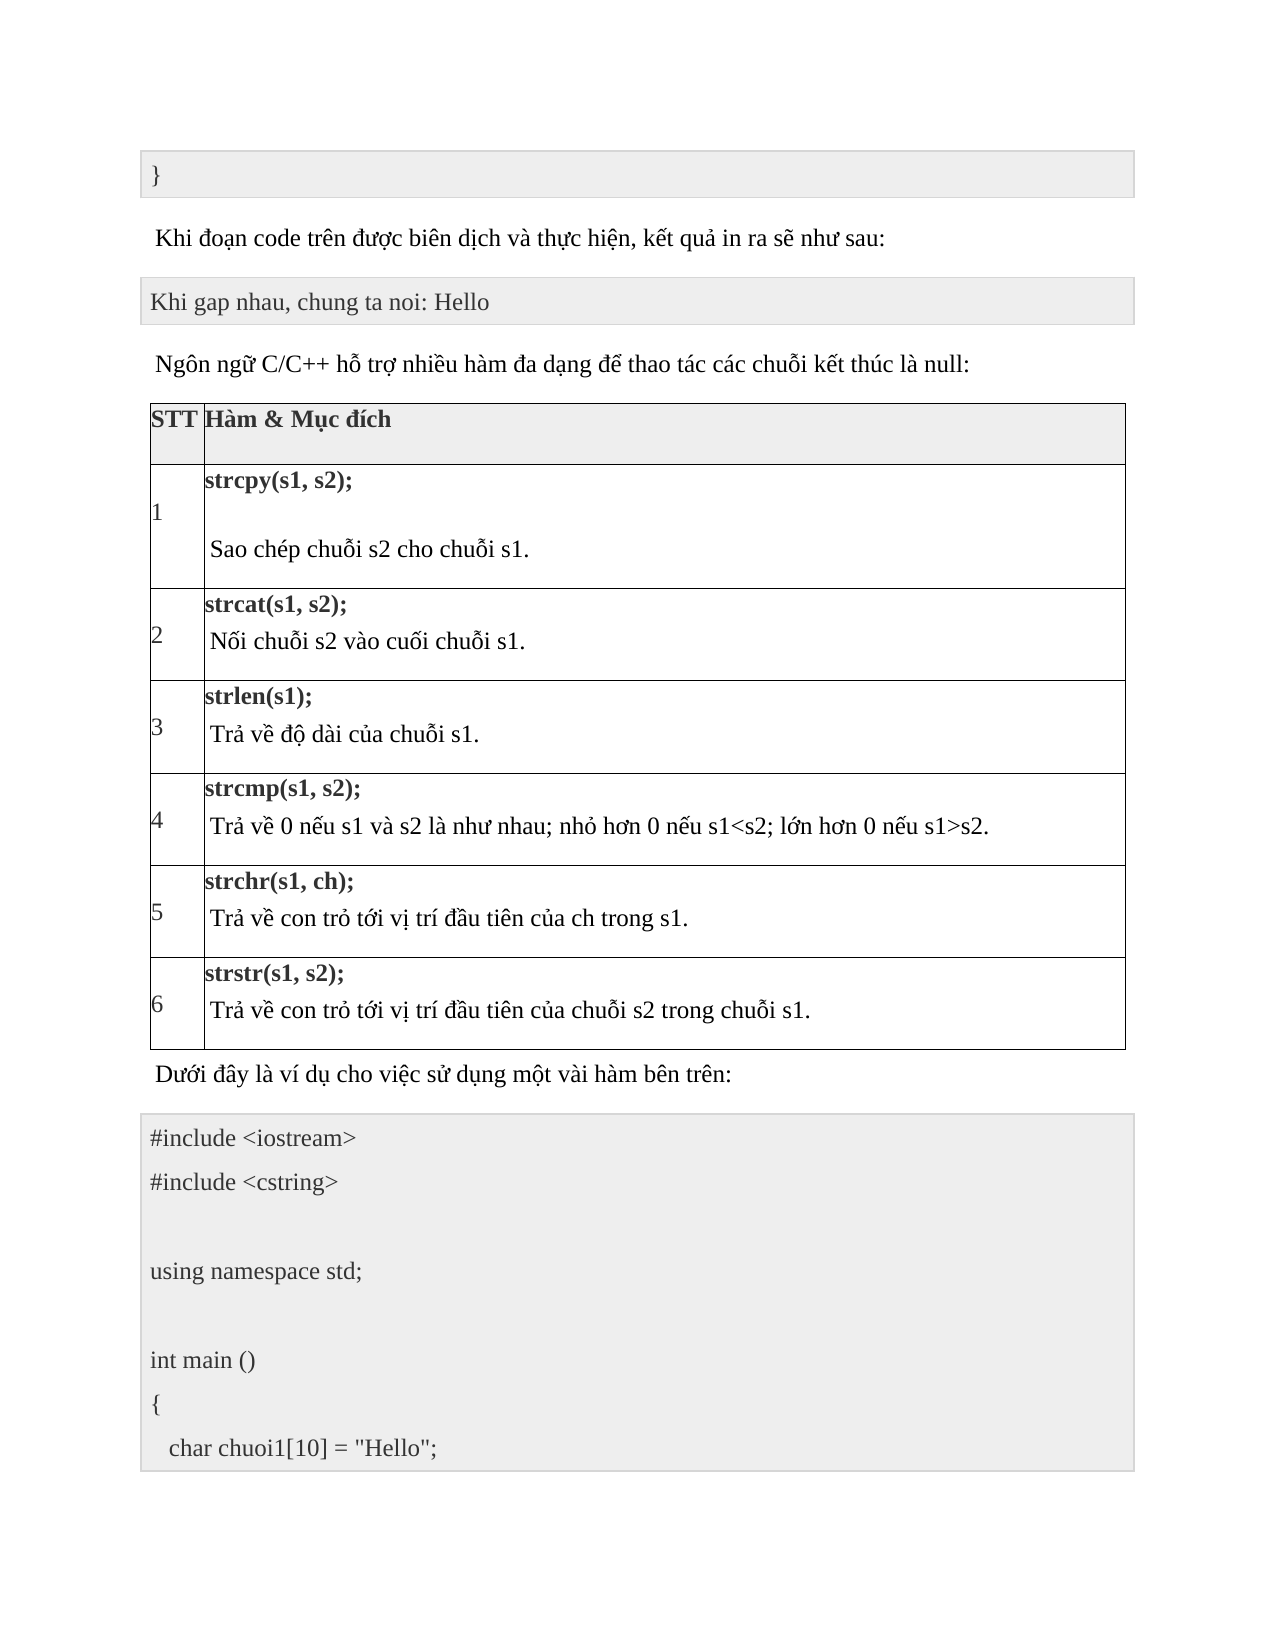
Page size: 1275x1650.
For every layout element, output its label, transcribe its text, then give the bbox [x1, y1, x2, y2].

table_cell strcmp(s1, s2); Trả về 0 nếu s1 và s2 là như nhau; nhỏ hơn 0 nếu s1<s2; lớn hơn 0 nếu s1>s2. [205, 774, 1125, 865]
text #include <cstring> [142, 1157, 1133, 1196]
table_cell strcpy(s1, s2); Sao chép chuỗi s2 cho chuỗi s1. [205, 465, 1125, 588]
text int main () [142, 1335, 1133, 1373]
table_header STT [151, 404, 204, 464]
text char chuoi1[10] = "Hello"; [142, 1423, 1133, 1470]
table_header Hàm & Mục đích [205, 404, 1125, 464]
text Ngôn ngữ C/C++ hỗ trợ nhiều hàm đa dạng để thao tác các chuỗi kết thúc là null: [155, 341, 1120, 378]
text } [142, 152, 1133, 197]
table_cell strchr(s1, ch); Trả về con trỏ tới vị trí đầu tiên của ch trong s1. [205, 866, 1125, 957]
table_cell 1 [151, 465, 204, 588]
table_cell strcat(s1, s2); Nối chuỗi s2 vào cuối chuỗi s1. [205, 589, 1125, 680]
text Dưới đây là ví dụ cho việc sử dụng một vài hàm bên trên: [155, 1050, 1120, 1088]
table_cell 3 [151, 681, 204, 772]
table_cell strstr(s1, s2); Trả về con trỏ tới vị trí đầu tiên của chuỗi s2 trong chuỗi s1. [205, 958, 1125, 1049]
table_cell strlen(s1); Trả về độ dài của chuỗi s1. [205, 681, 1125, 772]
table_cell 4 [151, 774, 204, 865]
text Khi đoạn code trên được biên dịch và thực hiện, kết quả in ra sẽ như sau: [155, 214, 1120, 252]
table_cell 6 [151, 958, 204, 1049]
table_cell 2 [151, 589, 204, 680]
text using namespace std; [142, 1246, 1133, 1285]
text { [142, 1379, 1133, 1418]
table_cell 5 [151, 866, 204, 957]
text Khi gap nhau, chung ta noi: Hello [142, 278, 1133, 324]
text #include <iostream> [142, 1115, 1133, 1152]
